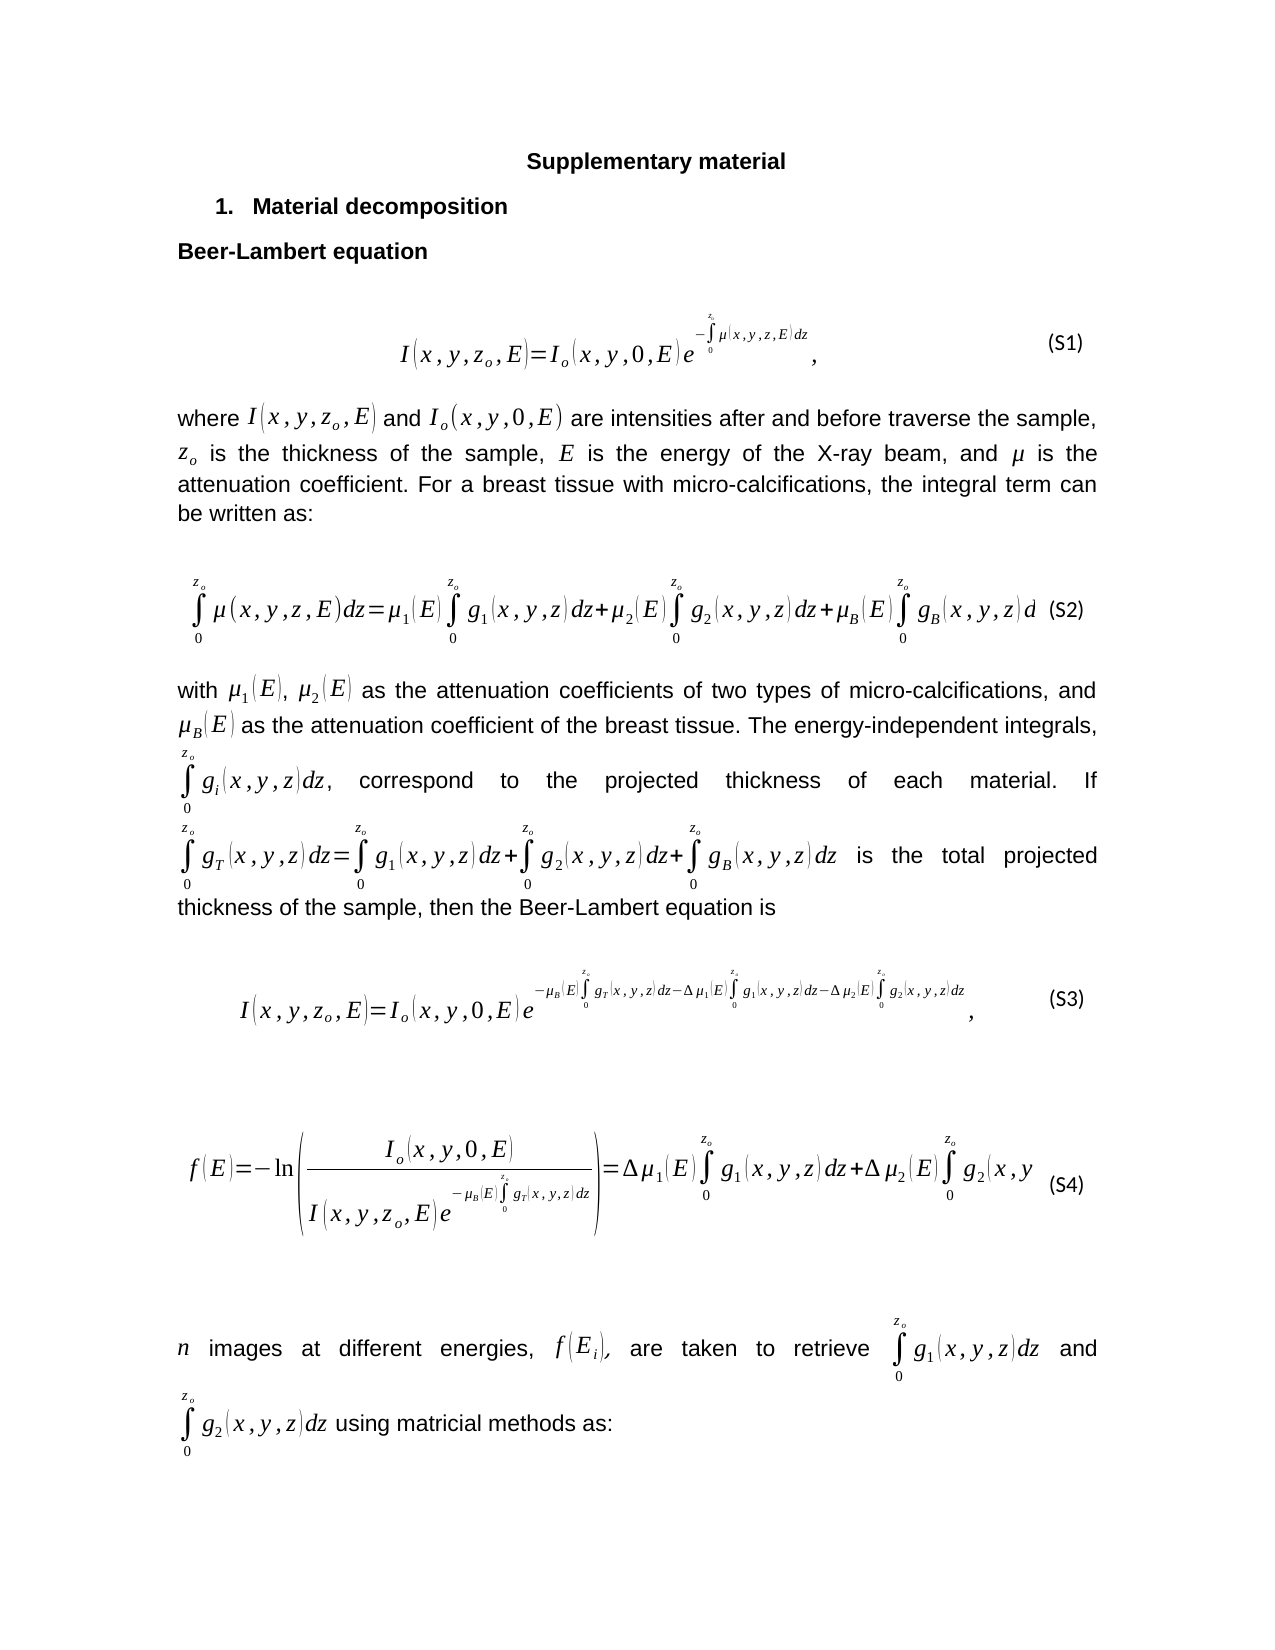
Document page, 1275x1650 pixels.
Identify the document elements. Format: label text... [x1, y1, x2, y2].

table_header (S2) [1035, 545, 1098, 673]
text with , as the attenuation coefficients of two types of micro-calcifications, and as the attenuation coefficient of the breast tissue. The energy-independent integrals, , correspond to the projected thickness of each material. If is the total projected thickness of the sample, then the Beer-Lambert equation is [177, 673, 1098, 920]
text Beer-Lambert equation [177, 238, 1098, 264]
text images at different energies, , are taken to retrieve and using matricial methods as: [177, 1311, 1098, 1459]
list Material decomposition [215, 193, 1098, 219]
table_header [177, 939, 1036, 1057]
table_header (S4) [1035, 1102, 1098, 1266]
table_header (S3) [1036, 939, 1098, 1057]
table_header (S1) [1036, 283, 1095, 401]
table_header [180, 283, 1036, 401]
text Supplementary material [215, 148, 1098, 174]
table_header [177, 1102, 1035, 1266]
table_header [177, 545, 1035, 673]
text where and are intensities after and before traverse the sample, is the thickness of the sample, is the energy of the X-ray beam, and is the attenuation coefficient. For a breast tissue with micro-calcifications, the integral term can be written as: [177, 401, 1098, 526]
